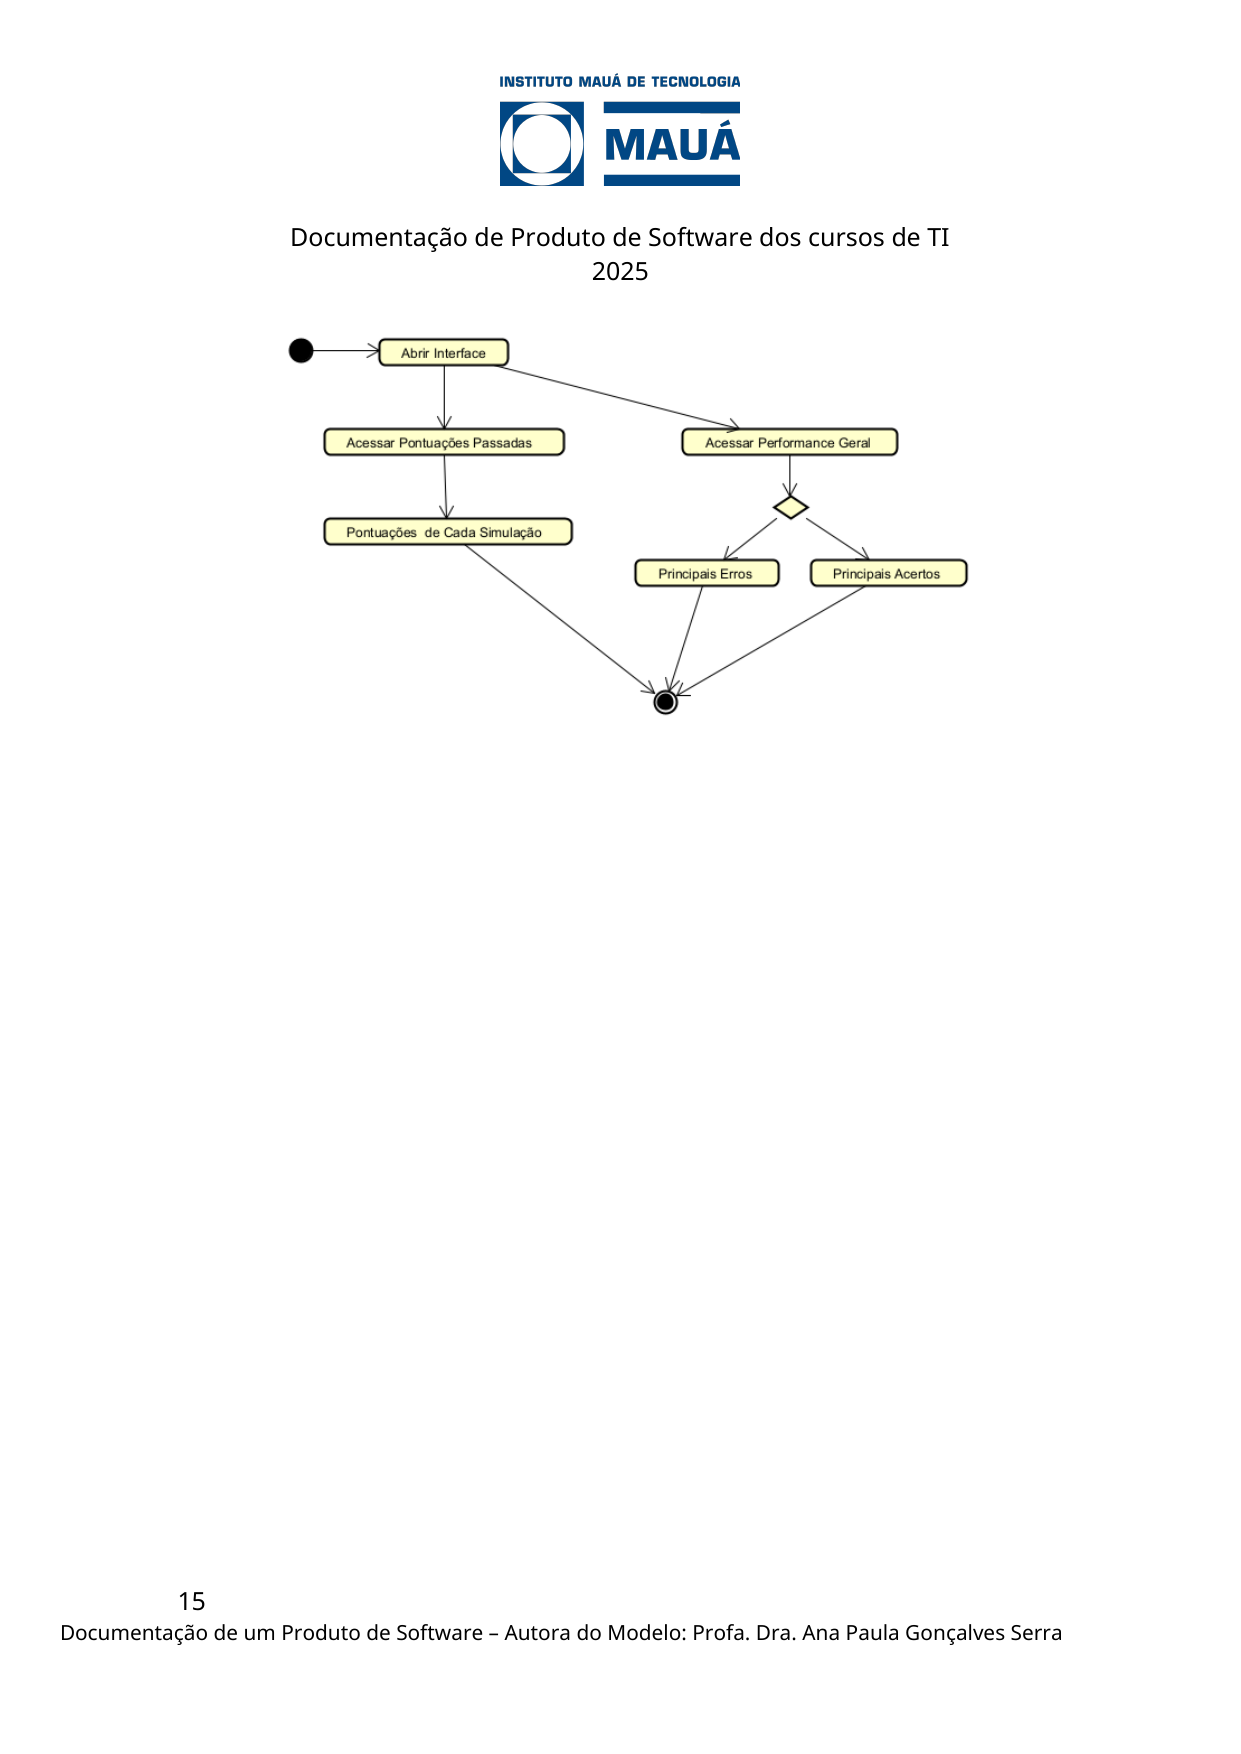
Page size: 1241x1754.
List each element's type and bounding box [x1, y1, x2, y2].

picture [500, 73, 740, 186]
picture [266, 321, 975, 732]
